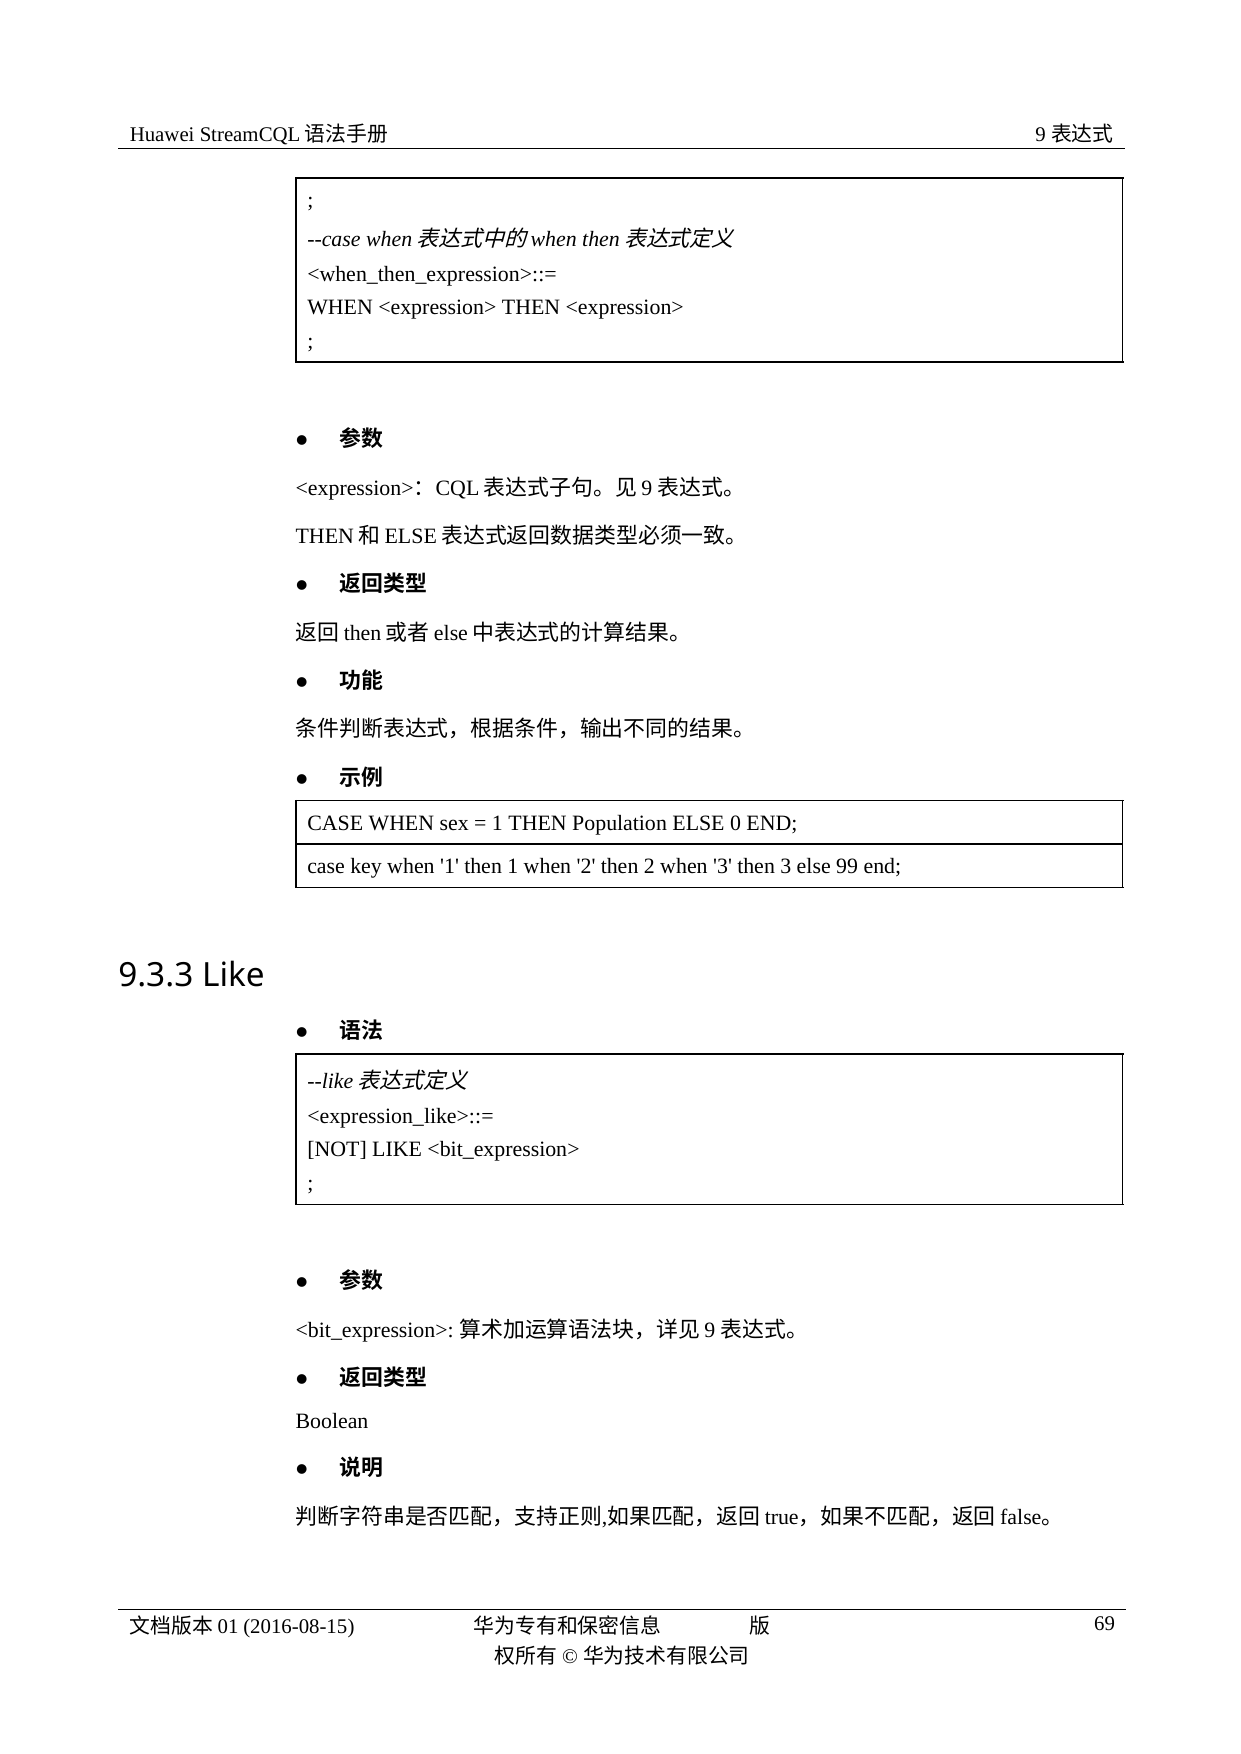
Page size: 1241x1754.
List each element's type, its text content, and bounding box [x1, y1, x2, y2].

text 返回then或者else中表达式的计算结果。 [295, 615, 1122, 646]
text Boolean [295, 1408, 1122, 1434]
text <expression>：CQL表达式子句。见9 表达式。 [295, 470, 1122, 501]
list 示例 [295, 760, 1122, 791]
list 参数 [295, 421, 1122, 453]
list 返回类型 [295, 1360, 1122, 1392]
text 判断字符串是否匹配，支持正则,如果匹配，返回true，如果不匹配，返回false。 [295, 1499, 1122, 1530]
text 条件判断表达式，根据条件，输出不同的结果。 [295, 711, 1122, 743]
list 说明 [295, 1450, 1122, 1482]
table_header CASE WHEN sex = 1 THEN Population ELSE 0 END; [297, 801, 1122, 843]
text THEN和ELSE表达式返回数据类型必须一致。 [295, 518, 1122, 550]
list 参数 [295, 1263, 1122, 1295]
table_header --like表达式定义 <expression_like>::= [NOT] LIKE <bit_expression> ; [297, 1055, 1122, 1203]
table_cell case key when '1' then 1 when '2' then 2 when '3' then 3 else 99 end; [297, 845, 1122, 887]
text <bit_expression>: 算术加运算语法块，详见9 表达式。 [295, 1312, 1122, 1343]
list 返回类型 [295, 566, 1122, 598]
list 功能 [295, 663, 1122, 695]
subtitle Like [118, 951, 1122, 996]
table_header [297, 179, 1122, 361]
list 语法 [295, 1013, 1122, 1044]
